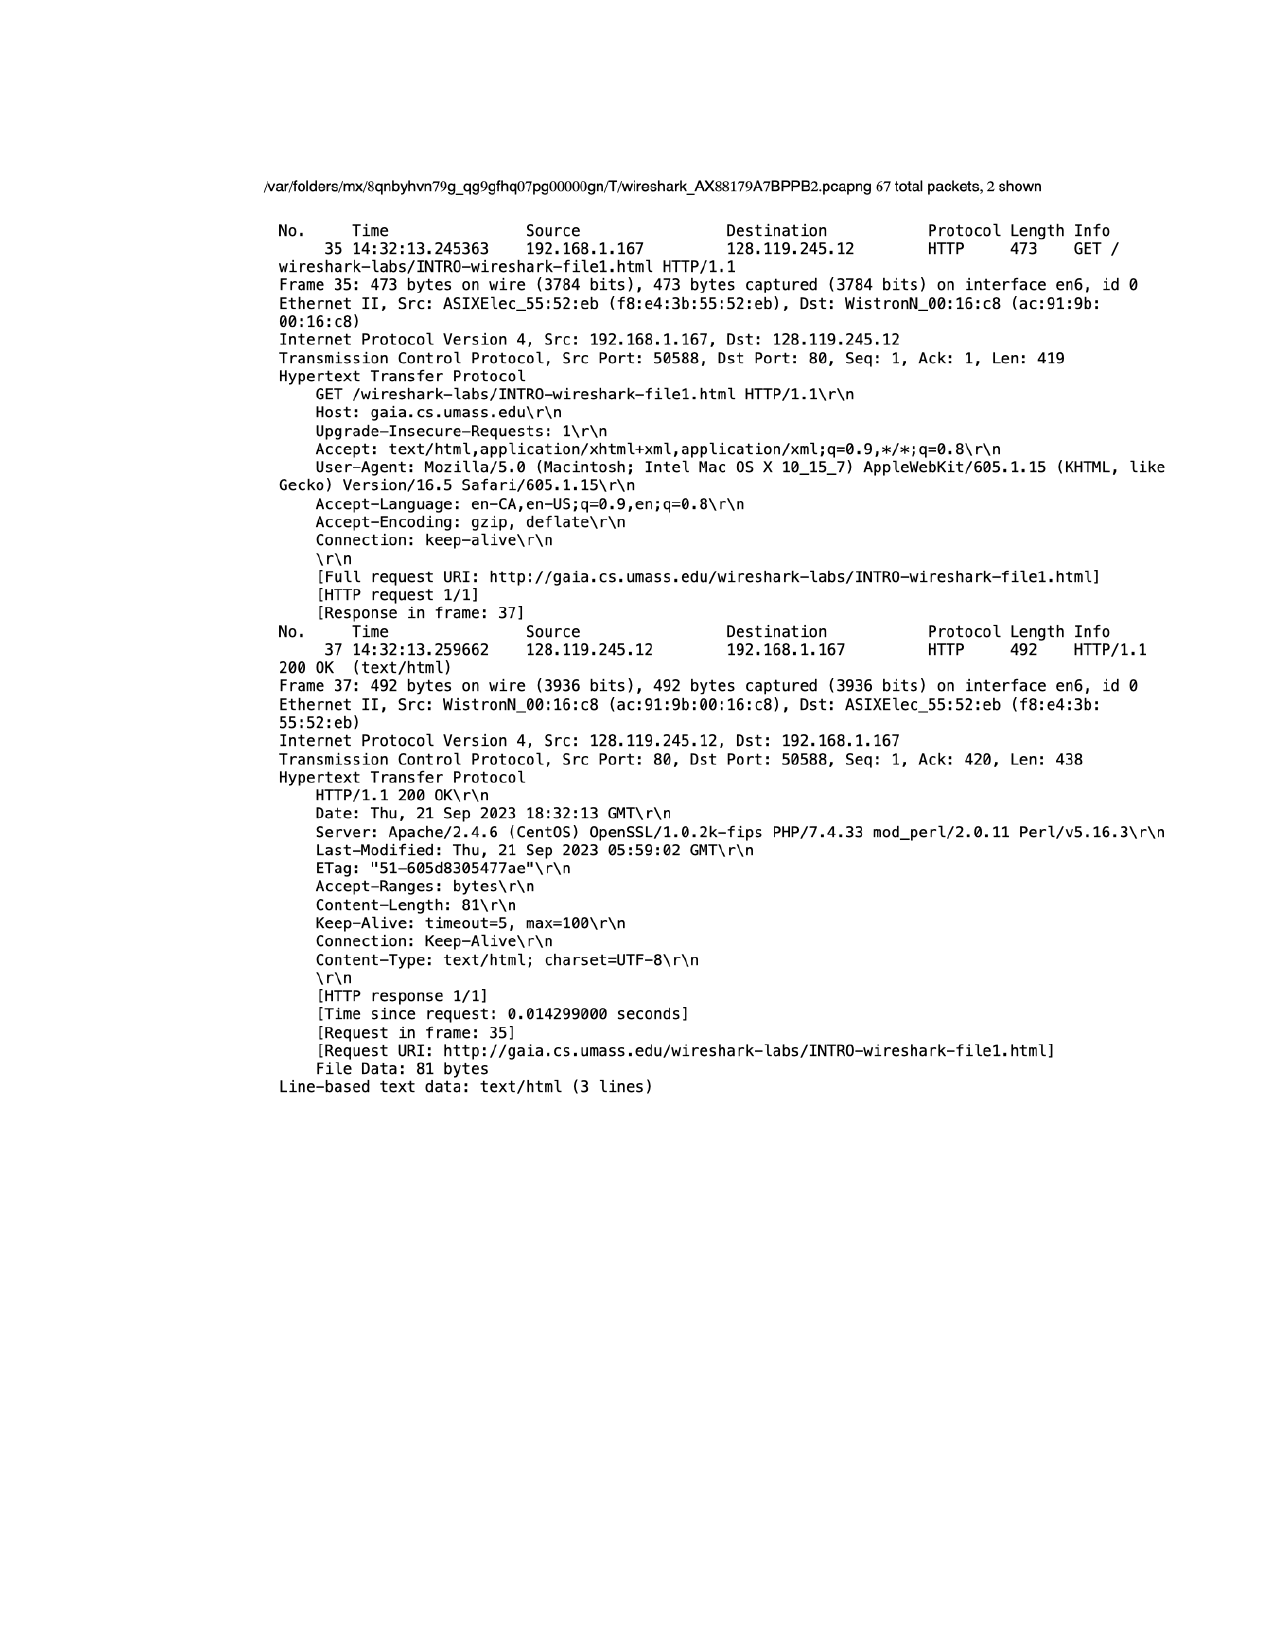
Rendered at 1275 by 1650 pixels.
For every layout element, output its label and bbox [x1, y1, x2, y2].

picture [250, 170, 1175, 1115]
